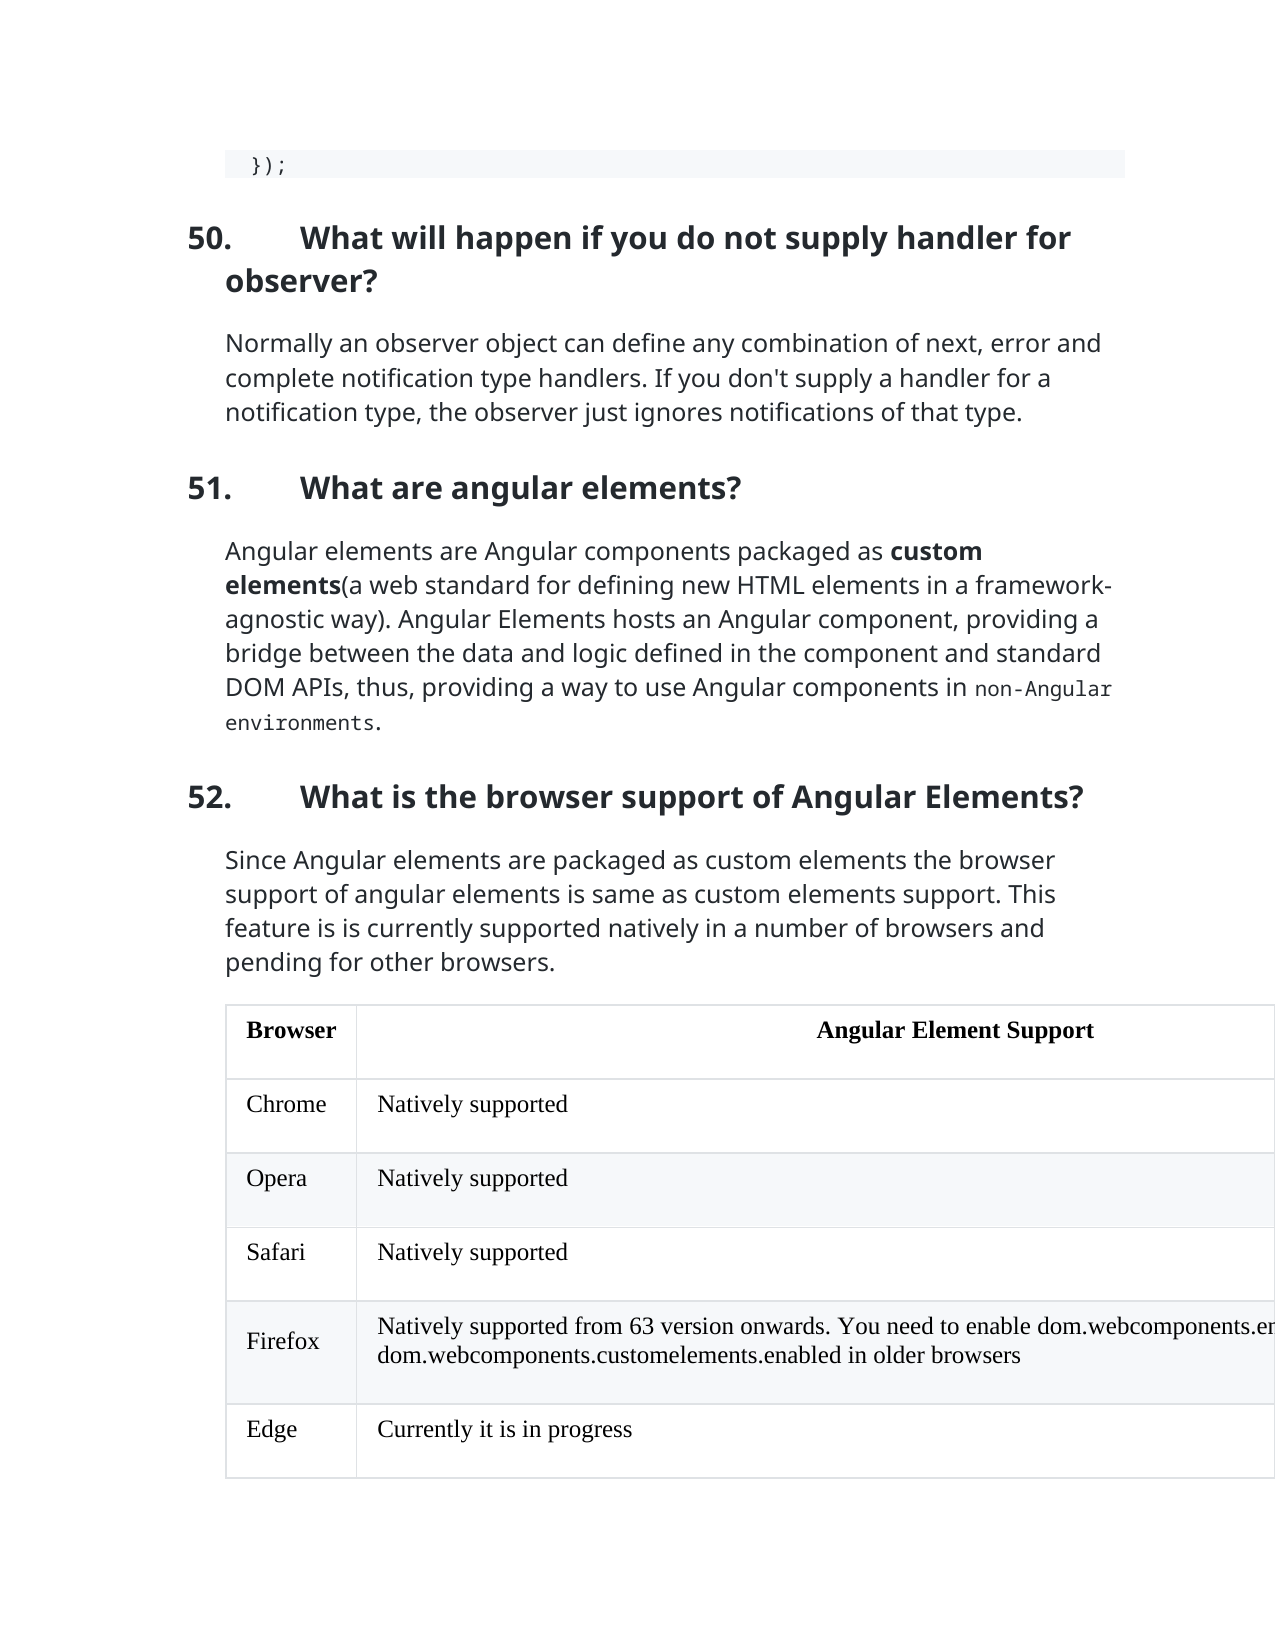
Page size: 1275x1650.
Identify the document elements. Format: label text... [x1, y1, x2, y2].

table_cell Natively supported [357, 1154, 1274, 1226]
table_cell Safari [227, 1228, 356, 1300]
table_header Angular Element Support [357, 1006, 1274, 1078]
table_cell Opera [227, 1154, 356, 1226]
table_cell Currently it is in progress [357, 1405, 1274, 1477]
list What is the browser support of Angular Elements? [187, 775, 1125, 818]
table_cell Natively supported from 63 version onwards. You need to enable dom.webcomponents.enabled and dom.webcomponents.customelements.enabled in older browsers [357, 1302, 1274, 1403]
table_cell Natively supported [357, 1228, 1274, 1300]
table_cell Natively supported [357, 1080, 1274, 1152]
text Angular elements are Angular components packaged as custom elements(a web standard for defining new HTML elements in a framework-agnostic way). Angular Elements hosts an Angular component, providing a bridge between the data and logic defined in the component and standard DOM APIs, thus, providing a way to use Angular components in non-Angular environments. [225, 533, 1125, 738]
text Since Angular elements are packaged as custom elements the browser support of angular elements is same as custom elements support. This feature is is currently supported natively in a number of browsers and pending for other browsers. [225, 843, 1125, 979]
table_header Browser [227, 1006, 356, 1078]
table_cell Firefox [227, 1302, 356, 1403]
text }); [225, 150, 1125, 178]
table_cell Edge [227, 1405, 356, 1477]
list What will happen if you do not supply handler for observer? [187, 216, 1125, 301]
table_cell Chrome [227, 1080, 356, 1152]
text Normally an observer object can define any combination of next, error and complete notification type handlers. If you don't supply a handler for a notification type, the observer just ignores notifications of that type. [225, 326, 1125, 428]
list What are angular elements? [187, 466, 1125, 508]
